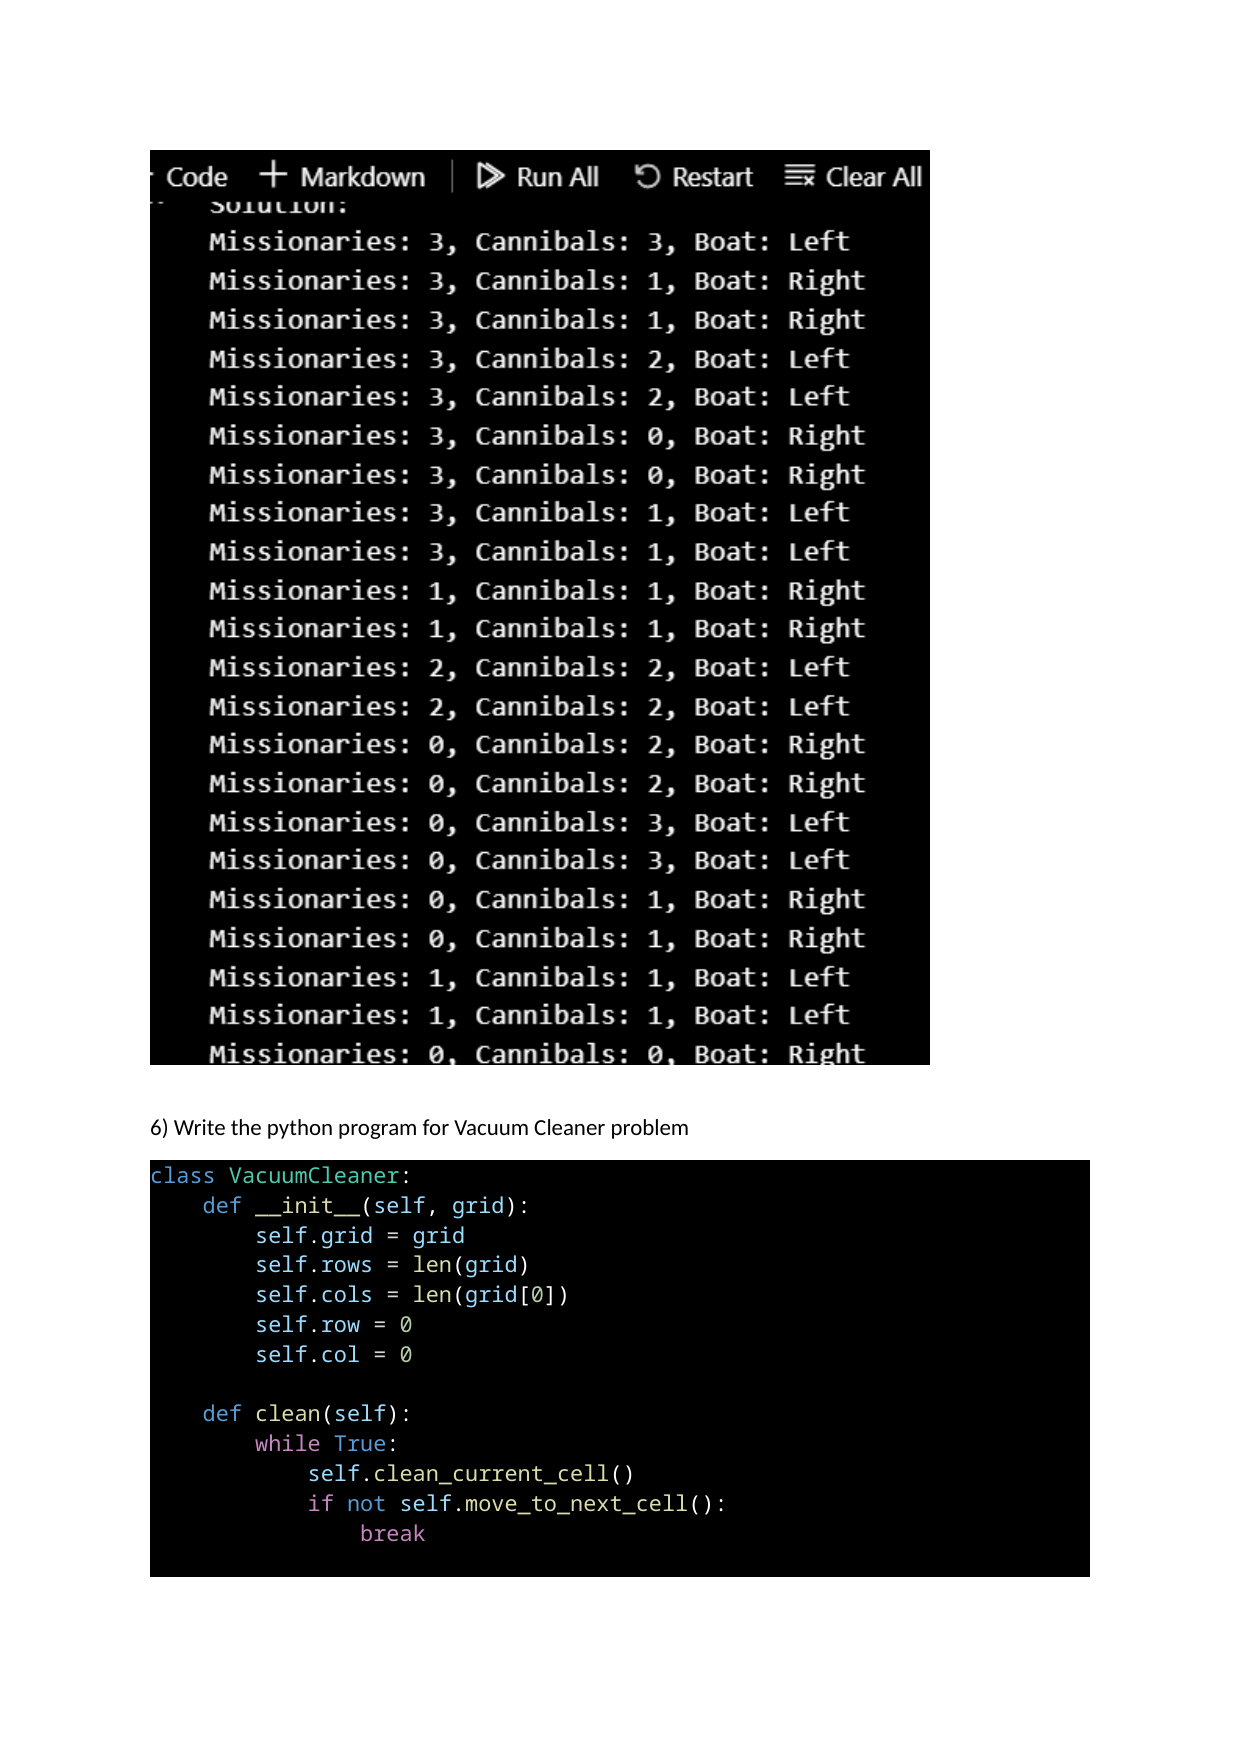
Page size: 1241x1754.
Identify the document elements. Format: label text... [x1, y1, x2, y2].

text 6) Write the python program for Vacuum Cleaner problem [150, 1113, 1090, 1141]
picture [150, 150, 930, 1065]
text self.col = 0 [150, 1339, 1090, 1369]
text self.row = 0 [150, 1309, 1090, 1339]
text self.cols = len(grid[0]) [150, 1279, 1090, 1309]
text break [150, 1518, 1090, 1547]
text class VacuumCleaner: [150, 1160, 1090, 1190]
text if not self.move_to_next_cell(): [150, 1488, 1090, 1518]
text def clean(self): [150, 1398, 1090, 1428]
text self.clean_current_cell() [150, 1458, 1090, 1488]
text self.rows = len(grid) [150, 1249, 1090, 1279]
text while True: [150, 1428, 1090, 1458]
text self.grid = grid [150, 1220, 1090, 1249]
text def __init__(self, grid): [150, 1190, 1090, 1220]
